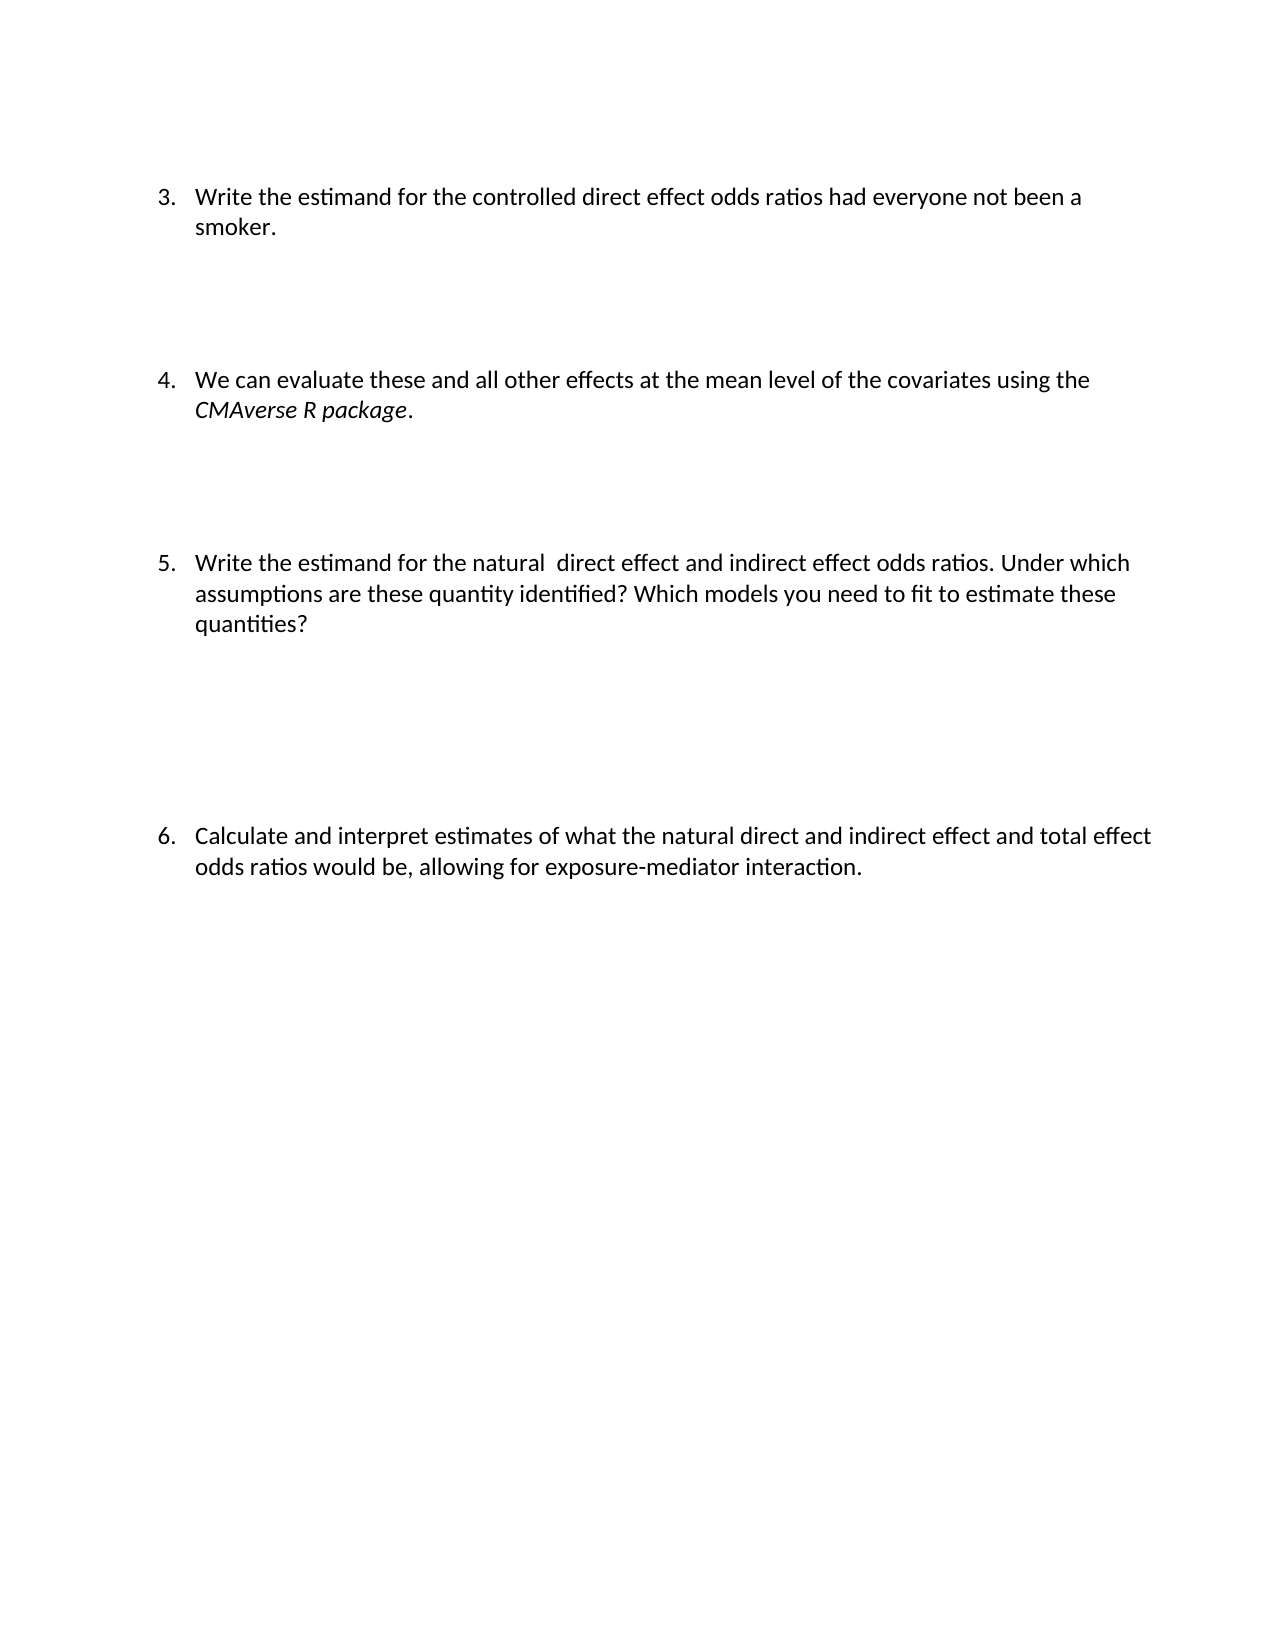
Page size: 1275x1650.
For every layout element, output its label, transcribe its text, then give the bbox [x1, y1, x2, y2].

list Calculate and interpret estimates of what the natural direct and indirect effect and total effect odds ratios would be, allowing for exposure-mediator interaction. [157, 820, 1155, 881]
list Write the estimand for the controlled direct effect odds ratios had everyone not been a smoker. [157, 181, 1155, 242]
list Write the estimand for the natural direct effect and indirect effect odds ratios. Under which assumptions are these quantity identified? Which models you need to fit to estimate these quantities? [157, 547, 1155, 639]
list We can evaluate these and all other effects at the mean level of the covariates using the CMAverse R package. [157, 364, 1155, 425]
